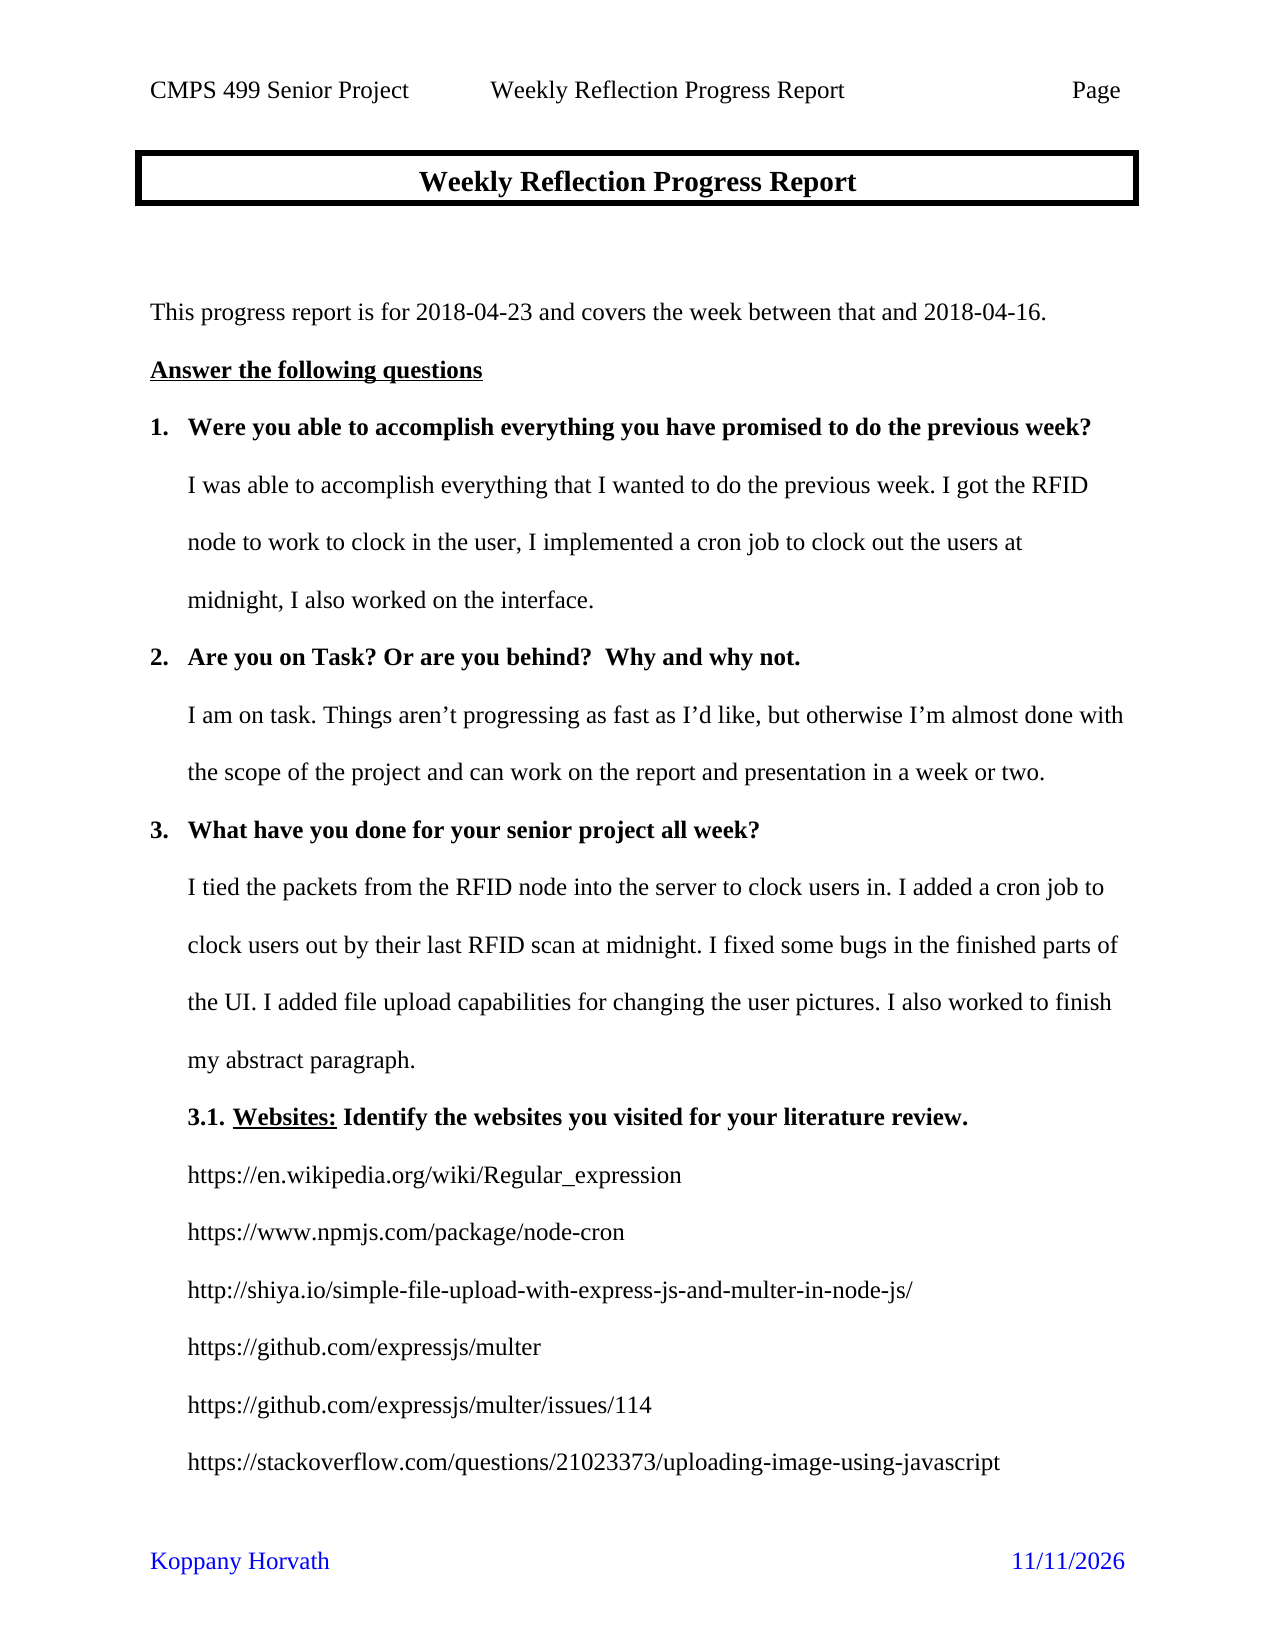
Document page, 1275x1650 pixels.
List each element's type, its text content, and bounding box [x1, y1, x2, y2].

text https://en.wikipedia.org/wiki/Regular_expression [187, 1160, 1125, 1189]
list What have you done for your senior project all week? [150, 815, 1125, 844]
text I tied the packets from the RFID node into the server to clock users in. I added a cron job to clock users out by their last RFID scan at midnight. I fixed some bugs in the finished parts of the UI. I added file upload capabilities for changing the user pictures. I also worked to finish my abstract paragraph. [187, 872, 1125, 1074]
list Were you able to accomplish everything you have promised to do the previous week? [150, 412, 1125, 441]
text Weekly Reflection Progress Report [142, 156, 1133, 200]
text I am on task. Things aren’t progressing as fast as I’d like, but otherwise I’m almost done with the scope of the project and can work on the report and presentation in a week or two. [187, 700, 1125, 786]
text Answer the following questions [150, 355, 1125, 384]
list Websites: Identify the websites you visited for your literature review. [187, 1102, 1125, 1131]
text I was able to accomplish everything that I wanted to do the previous week. I got the RFID node to work to clock in the user, I implemented a cron job to clock out the users at midnight, I also worked on the interface. [187, 470, 1125, 614]
list Are you on Task? Or are you behind? Why and why not. [150, 642, 1125, 671]
text https://github.com/expressjs/multer [187, 1332, 1125, 1361]
text https://github.com/expressjs/multer/issues/114 [187, 1390, 1125, 1419]
text https://www.npmjs.com/package/node-cron [187, 1217, 1125, 1246]
text http://shiya.io/simple-file-upload-with-express-js-and-multer-in-node-js/ [187, 1275, 1125, 1304]
text https://stackoverflow.com/questions/21023373/uploading-image-using-javascript [187, 1447, 1125, 1476]
text This progress report is for 2018-04-23 and covers the week between that and 2018-04-16. [150, 297, 1125, 326]
